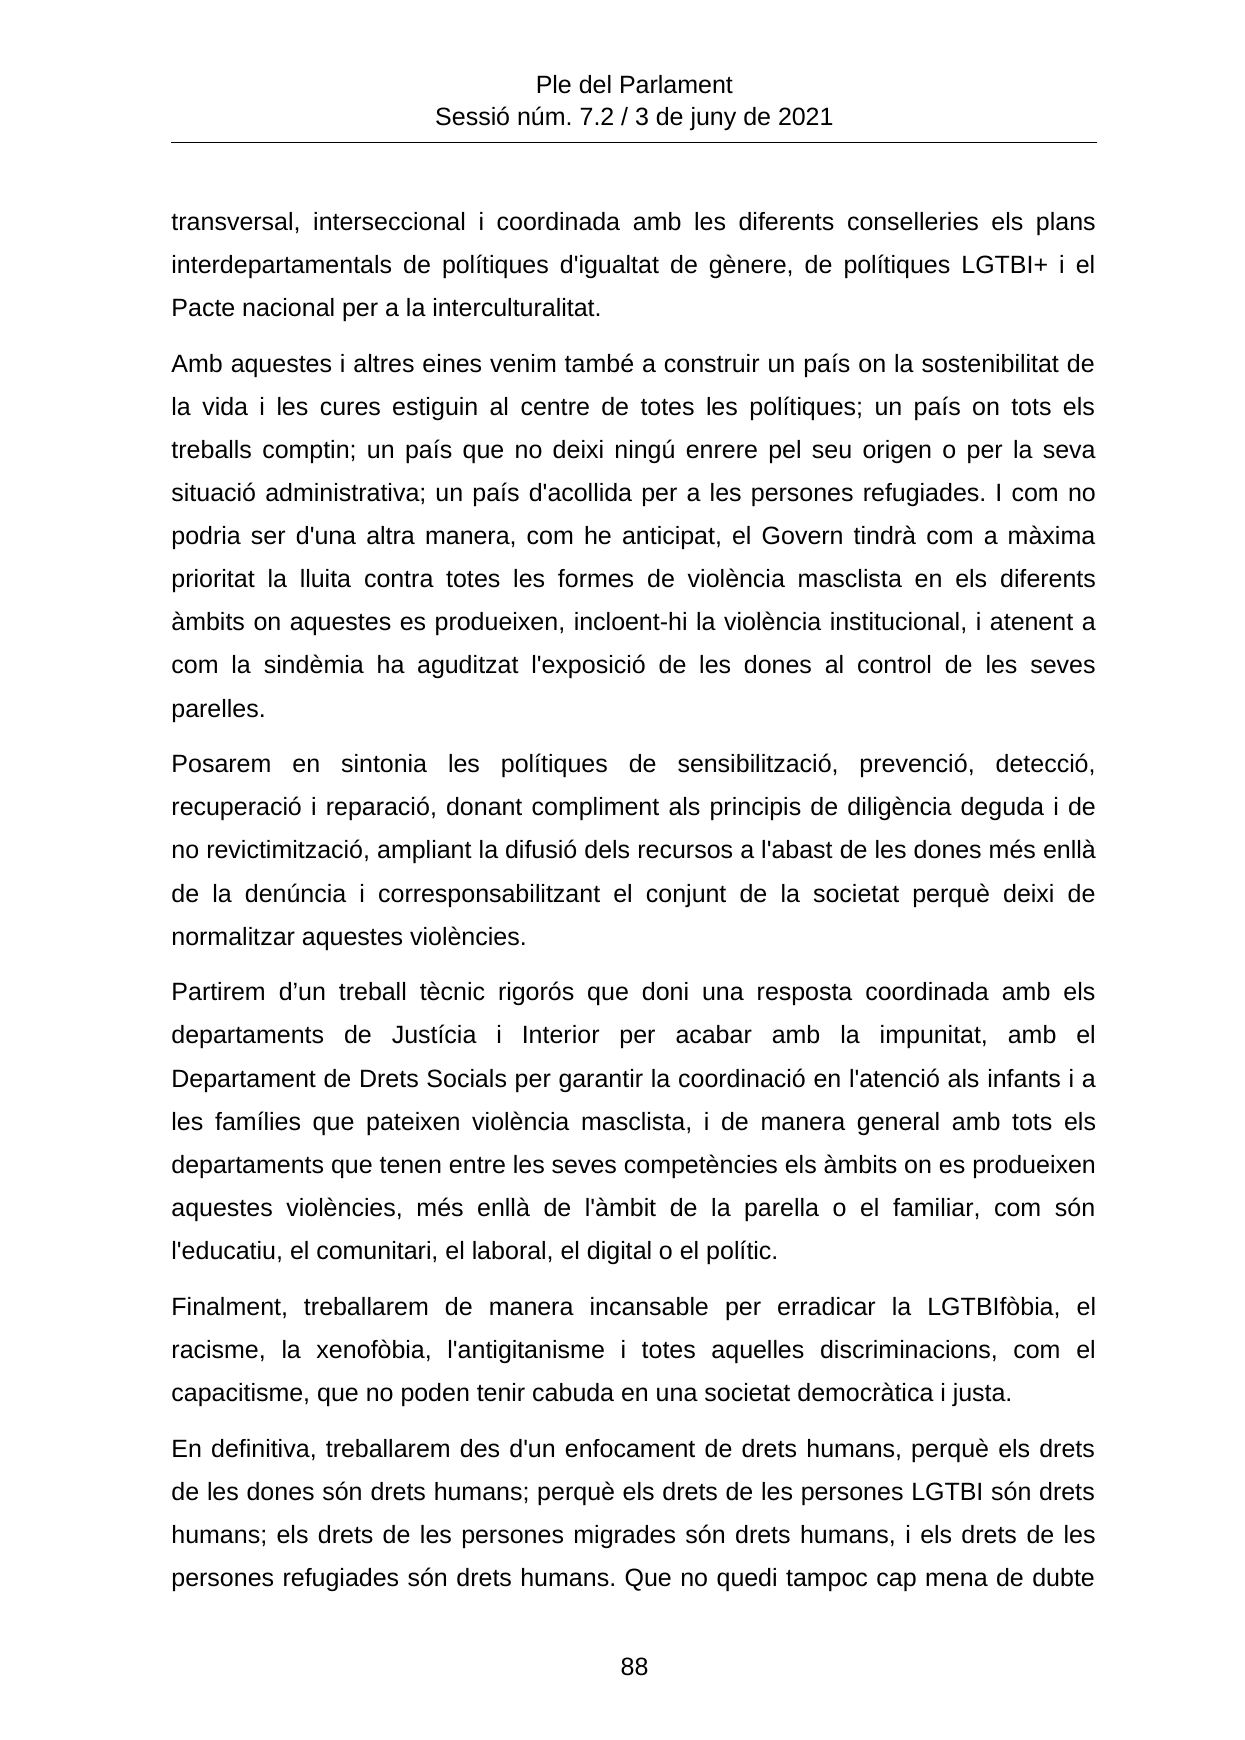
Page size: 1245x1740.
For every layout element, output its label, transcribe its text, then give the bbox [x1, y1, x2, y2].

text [171, 1434, 1097, 1592]
text Finalment, treballarem de manera incansable per erradicar la LGTBIfòbia, el racisme, la xenofòbia, l'antigitanisme i totes aquelles discriminacions, com el capacitisme, que no poden tenir cabuda en una societat democràtica i justa. [171, 1292, 1097, 1407]
text Amb aquestes i altres eines venim també a construir un país on la sostenibilitat de la vida i les cures estiguin al centre de totes les polítiques; un país on tots els treballs comptin; un país que no deixi ningú enrere pel seu origen o per la seva situació administrativa; un país d'acollida per a les persones refugiades. I com no podria ser d'una altra manera, com he anticipat, el Govern tindrà com a màxima prioritat la lluita contra totes les formes de violència masclista en els diferents àmbits on aquestes es produeixen, incloent-hi la violència institucional, i atenent a com la sindèmia ha aguditzat l'exposició de les dones al control de les seves parelles. [171, 349, 1097, 722]
text Posarem en sintonia les polítiques de sensibilització, prevenció, detecció, recuperació i reparació, donant compliment als principis de diligència deguda i de no revictimització, ampliant la difusió dels recursos a l'abast de les dones més enllà de la denúncia i corresponsabilitzant el conjunt de la societat perquè deixi de normalitzar aquestes violències. [171, 749, 1097, 951]
text Partirem d’un treball tècnic rigorós que doni una resposta coordinada amb els departaments de Justícia i Interior per acabar amb la impunitat, amb el Departament de Drets Socials per garantir la coordinació en l'atenció als infants i a les famílies que pateixen violència masclista, i de manera general amb tots els departaments que tenen entre les seves competències els àmbits on es produeixen aquestes violències, més enllà de l'àmbit de la parella o el familiar, com són l'educatiu, el comunitari, el laboral, el digital o el polític. [171, 977, 1097, 1265]
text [171, 207, 1097, 322]
